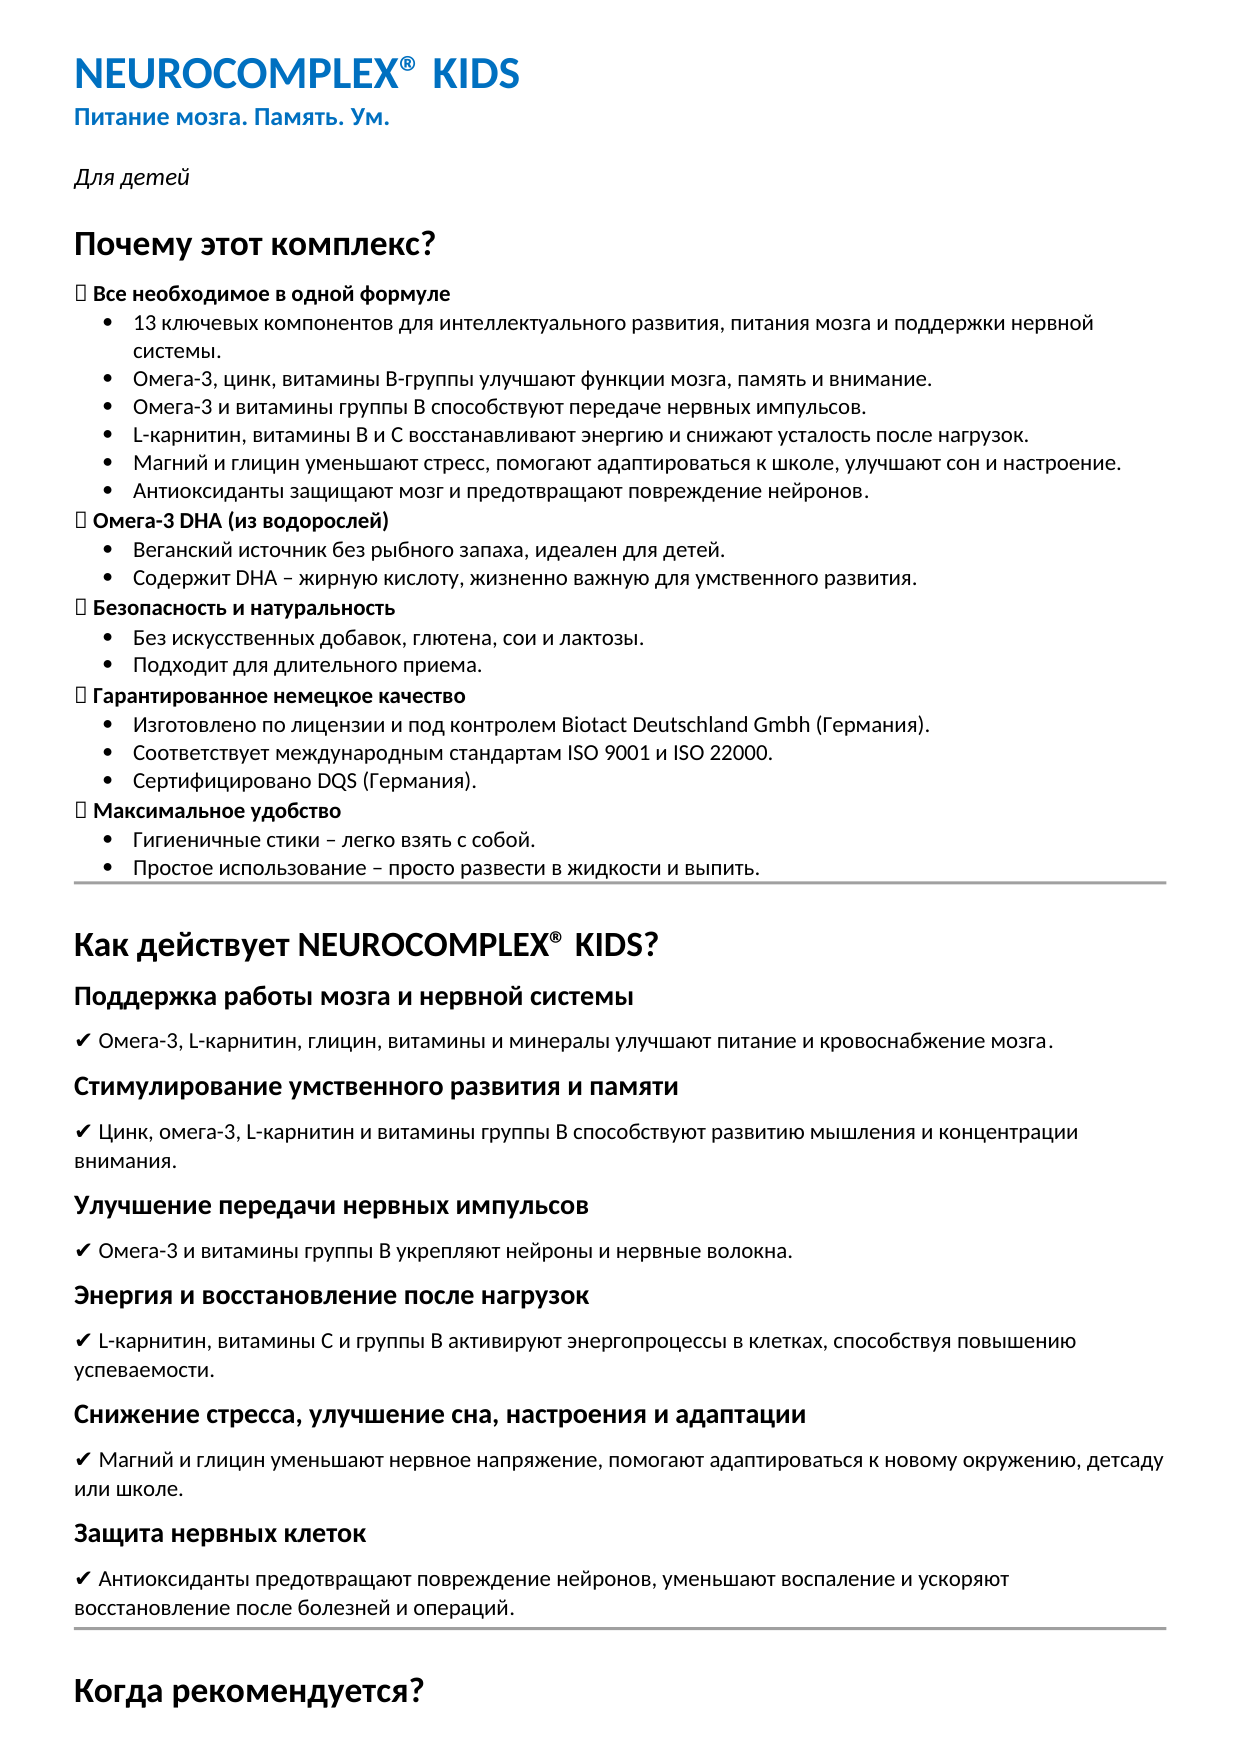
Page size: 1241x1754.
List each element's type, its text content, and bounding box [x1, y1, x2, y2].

text Как действует NEUROCOMPLEX® KIDS? [74, 922, 1167, 965]
text Улучшение передачи нервных импульсов [74, 1187, 1167, 1221]
text ✔ Омега-3, L-карнитин, глицин, витамины и минералы улучшают питание и кровоснабжение мозга. [74, 1024, 1167, 1056]
text ✔ Цинк, омега-3, L-карнитин и витамины группы В способствуют развитию мышления и концентрации внимания. [74, 1115, 1167, 1174]
list L-карнитин, витамины B и С восстанавливают энергию и снижают усталость после нагрузок. [103, 420, 1167, 448]
text Почему этот комплекс? [74, 221, 1167, 264]
list Соответствует международным стандартам ISO 9001 и ISO 22000. [103, 738, 1167, 766]
list Омега-3, цинк, витамины B-группы улучшают функции мозга, память и внимание. [103, 364, 1167, 392]
text ✅ Омега-3 DHA (из водорослей) [74, 504, 1167, 535]
text Когда рекомендуется? [74, 1668, 1167, 1711]
text Стимулирование умственного развития и памяти [74, 1068, 1167, 1102]
list Веганский источник без рыбного запаха, идеален для детей. [103, 535, 1167, 563]
list Антиоксиданты защищают мозг и предотвращают повреждение нейронов. [103, 476, 1167, 504]
text ✔ L-карнитин, витамины С и группы B активируют энергопроцессы в клетках, способствуя повышению успеваемости. [74, 1324, 1167, 1383]
text Питание мозга. Память. Ум. [74, 100, 1167, 132]
list Без искусственных добавок, глютена, сои и лактозы. [103, 623, 1167, 651]
text ✔ Омега-3 и витамины группы В укрепляют нейроны и нервные волокна. [74, 1234, 1167, 1265]
text ✅ Гарантированное немецкое качество [74, 679, 1167, 710]
text Энергия и восстановление после нагрузок [74, 1277, 1167, 1312]
list Гигиеничные стики – легко взять с собой. [103, 825, 1167, 853]
list Изготовлено по лицензии и под контролем Biotact Deutschland Gmbh (Германия). [103, 710, 1167, 738]
list Магний и глицин уменьшают стресс, помогают адаптироваться к школе, улучшают сон и настроение. [103, 448, 1167, 476]
text Защита нервных клеток [74, 1515, 1167, 1549]
list Омега-3 и витамины группы B способствуют передаче нервных импульсов. [103, 392, 1167, 420]
list 13 ключевых компонентов для интеллектуального развития, питания мозга и поддержки нервной системы. [103, 308, 1167, 364]
text ✅ Безопасность и натуральность [74, 591, 1167, 623]
text ✔ Антиоксиданты предотвращают повреждение нейронов, уменьшают воспаление и ускоряют восстановление после болезней и операций. [74, 1562, 1167, 1621]
list Содержит DHA – жирную кислоту, жизненно важную для умственного развития. [103, 563, 1167, 591]
text ✔ Магний и глицин уменьшают нервное напряжение, помогают адаптироваться к новому окружению, детсаду или школе. [74, 1443, 1167, 1502]
text Поддержка работы мозга и нервной системы [74, 977, 1167, 1012]
text NEUROCOMPLEX® KIDS [74, 44, 1167, 100]
list Сертифицировано DQS (Германия). [103, 766, 1167, 794]
text Снижение стресса, улучшение сна, настроения и адаптации [74, 1396, 1167, 1430]
text Для детей [74, 161, 1167, 192]
list Подходит для длительного приема. [103, 651, 1167, 679]
text ✅ Все необходимое в одной формуле [74, 277, 1167, 308]
list Простое использование – просто развести в жидкости и выпить. [103, 853, 1167, 881]
text ✅ Максимальное удобство [74, 794, 1167, 825]
